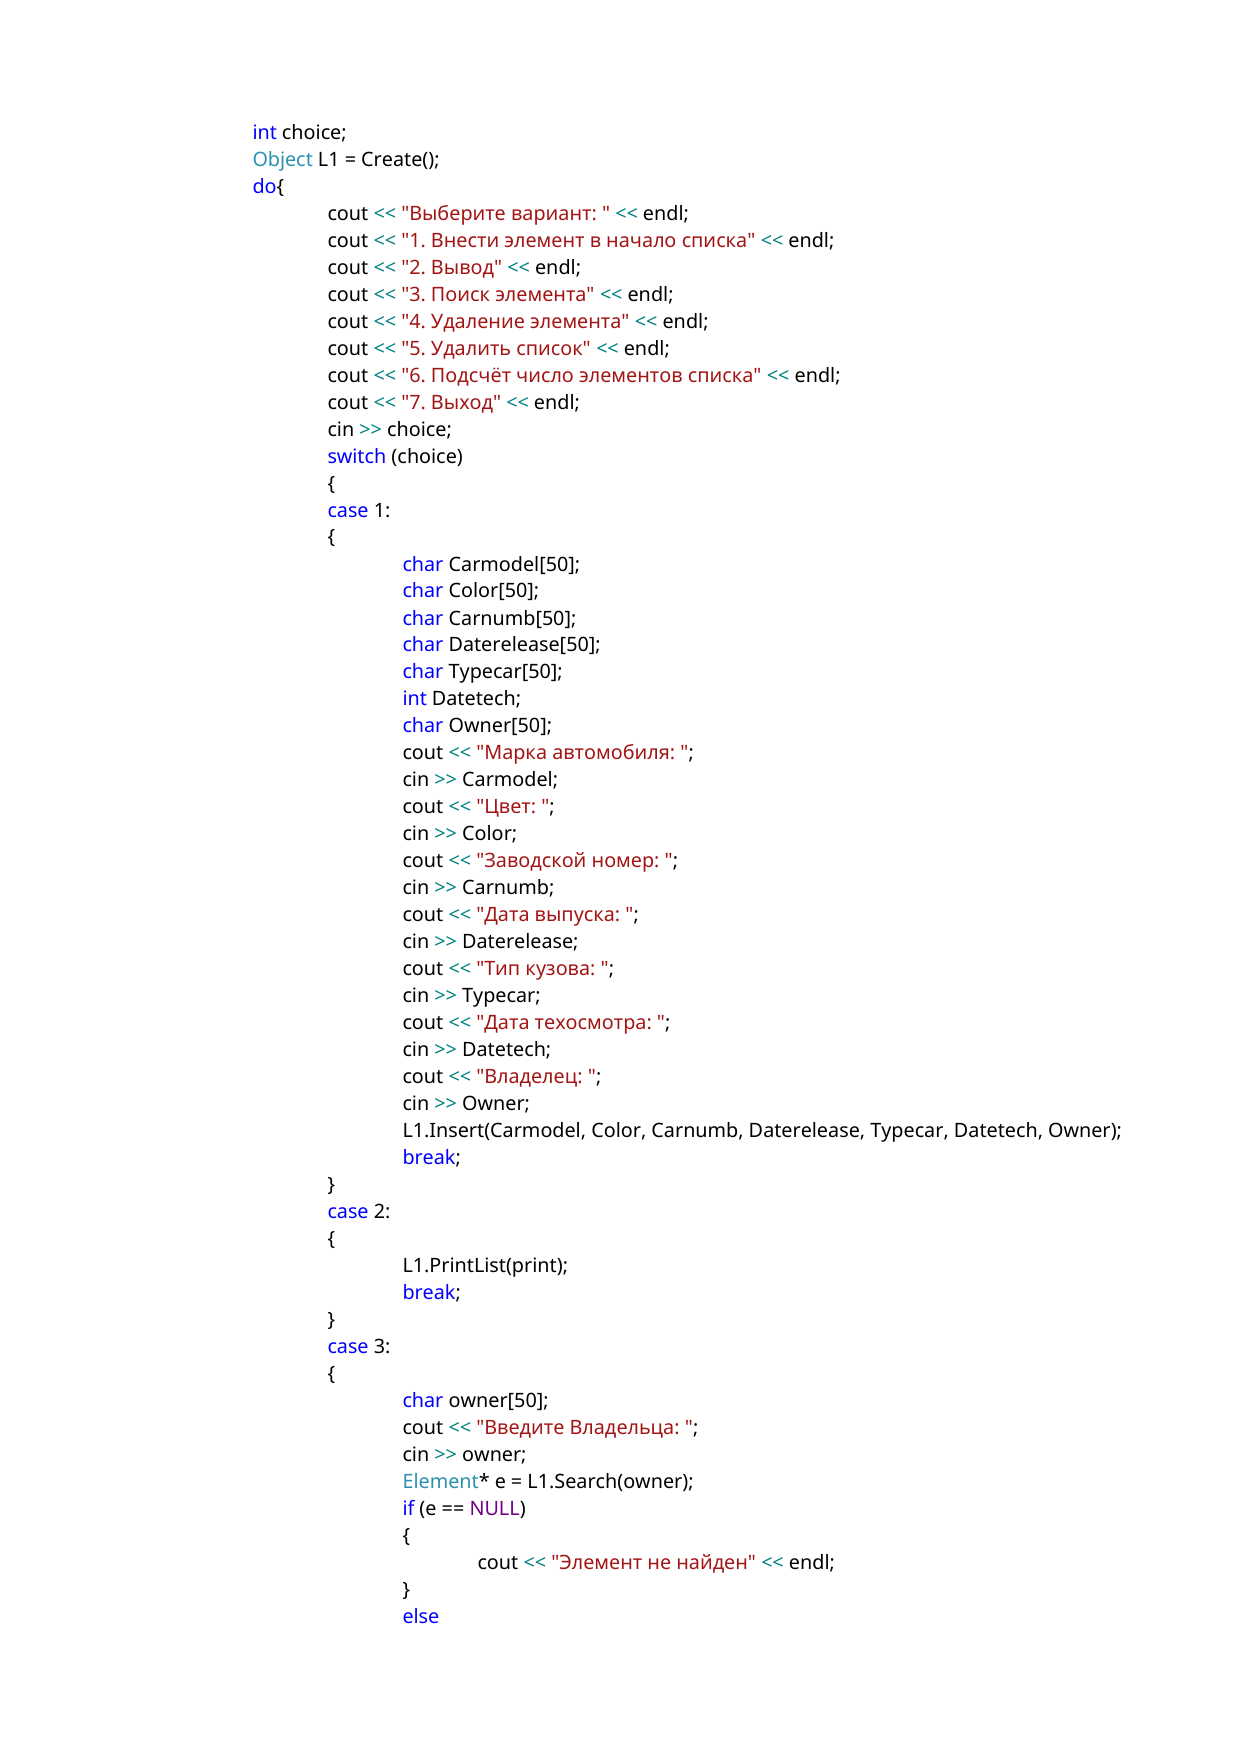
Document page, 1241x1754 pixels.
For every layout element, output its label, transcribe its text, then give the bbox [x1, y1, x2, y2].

text cin >> owner; [177, 1440, 1152, 1467]
text cin >> Carnumb; [177, 873, 1152, 901]
text cout << "6. Подсчёт число элементов списка" << endl; [177, 361, 1152, 388]
text cout << "2. Вывод" << endl; [177, 253, 1152, 280]
text char Carnumb[50]; [177, 604, 1152, 631]
text if (e == NULL) [177, 1494, 1152, 1521]
text cout << "1. Внести элемент в начало списка" << endl; [177, 226, 1152, 253]
text case 2: [177, 1197, 1152, 1224]
text else [177, 1602, 1152, 1629]
text L1.Insert(Carmodel, Color, Carnumb, Daterelease, Typecar, Datetech, Owner); [177, 1116, 1152, 1143]
text cout << "Цвет: "; [177, 793, 1152, 819]
text case 3: [177, 1332, 1152, 1359]
text cout << "Тип кузова: "; [177, 954, 1152, 981]
text Element* e = L1.Search(owner); [177, 1467, 1152, 1494]
text cout << "3. Поиск элемента" << endl; [177, 280, 1152, 307]
text cin >> Owner; [177, 1089, 1152, 1116]
text int choice; [177, 118, 1152, 145]
text cout << "Марка автомобиля: "; [177, 739, 1152, 766]
text cout << "Введите Владельца: "; [177, 1413, 1152, 1440]
text cin >> Datetech; [177, 1035, 1152, 1062]
text L1.PrintList(print); [177, 1251, 1152, 1278]
text char owner[50]; [177, 1386, 1152, 1413]
text cin >> Color; [177, 819, 1152, 847]
text break; [177, 1143, 1152, 1170]
text cout << "5. Удалить список" << endl; [177, 334, 1152, 361]
text { [177, 523, 1152, 550]
text case 1: [177, 496, 1152, 523]
text Object L1 = Create(); [177, 145, 1152, 172]
text int Datetech; [177, 685, 1152, 712]
text char Daterelease[50]; [177, 631, 1152, 658]
text cout << "Владелец: "; [177, 1062, 1152, 1089]
text cin >> Carmodel; [177, 766, 1152, 793]
text { [177, 469, 1152, 496]
text char Owner[50]; [177, 712, 1152, 739]
text { [177, 1359, 1152, 1386]
text } [177, 1575, 1152, 1602]
text char Color[50]; [177, 577, 1152, 604]
text { [177, 1521, 1152, 1548]
text switch (choice) [177, 442, 1152, 469]
text cout << "4. Удаление элемента" << endl; [177, 307, 1152, 334]
text char Typecar[50]; [177, 658, 1152, 685]
text cout << "Дата выпуска: "; [177, 901, 1152, 927]
text cout << "7. Выход" << endl; [177, 388, 1152, 415]
text cin >> choice; [177, 415, 1152, 442]
text do{ [177, 172, 1152, 199]
text cout << "Дата техосмотра: "; [177, 1008, 1152, 1035]
text cin >> Daterelease; [177, 927, 1152, 954]
text break; [177, 1278, 1152, 1305]
text cout << "Заводской номер: "; [177, 847, 1152, 873]
text cout << "Выберите вариант: " << endl; [177, 199, 1152, 226]
text } [177, 1305, 1152, 1332]
text cout << "Элемент не найден" << endl; [177, 1548, 1152, 1575]
text char Carmodel[50]; [177, 550, 1152, 577]
text { [177, 1224, 1152, 1251]
text } [177, 1170, 1152, 1197]
text cin >> Typecar; [177, 981, 1152, 1008]
